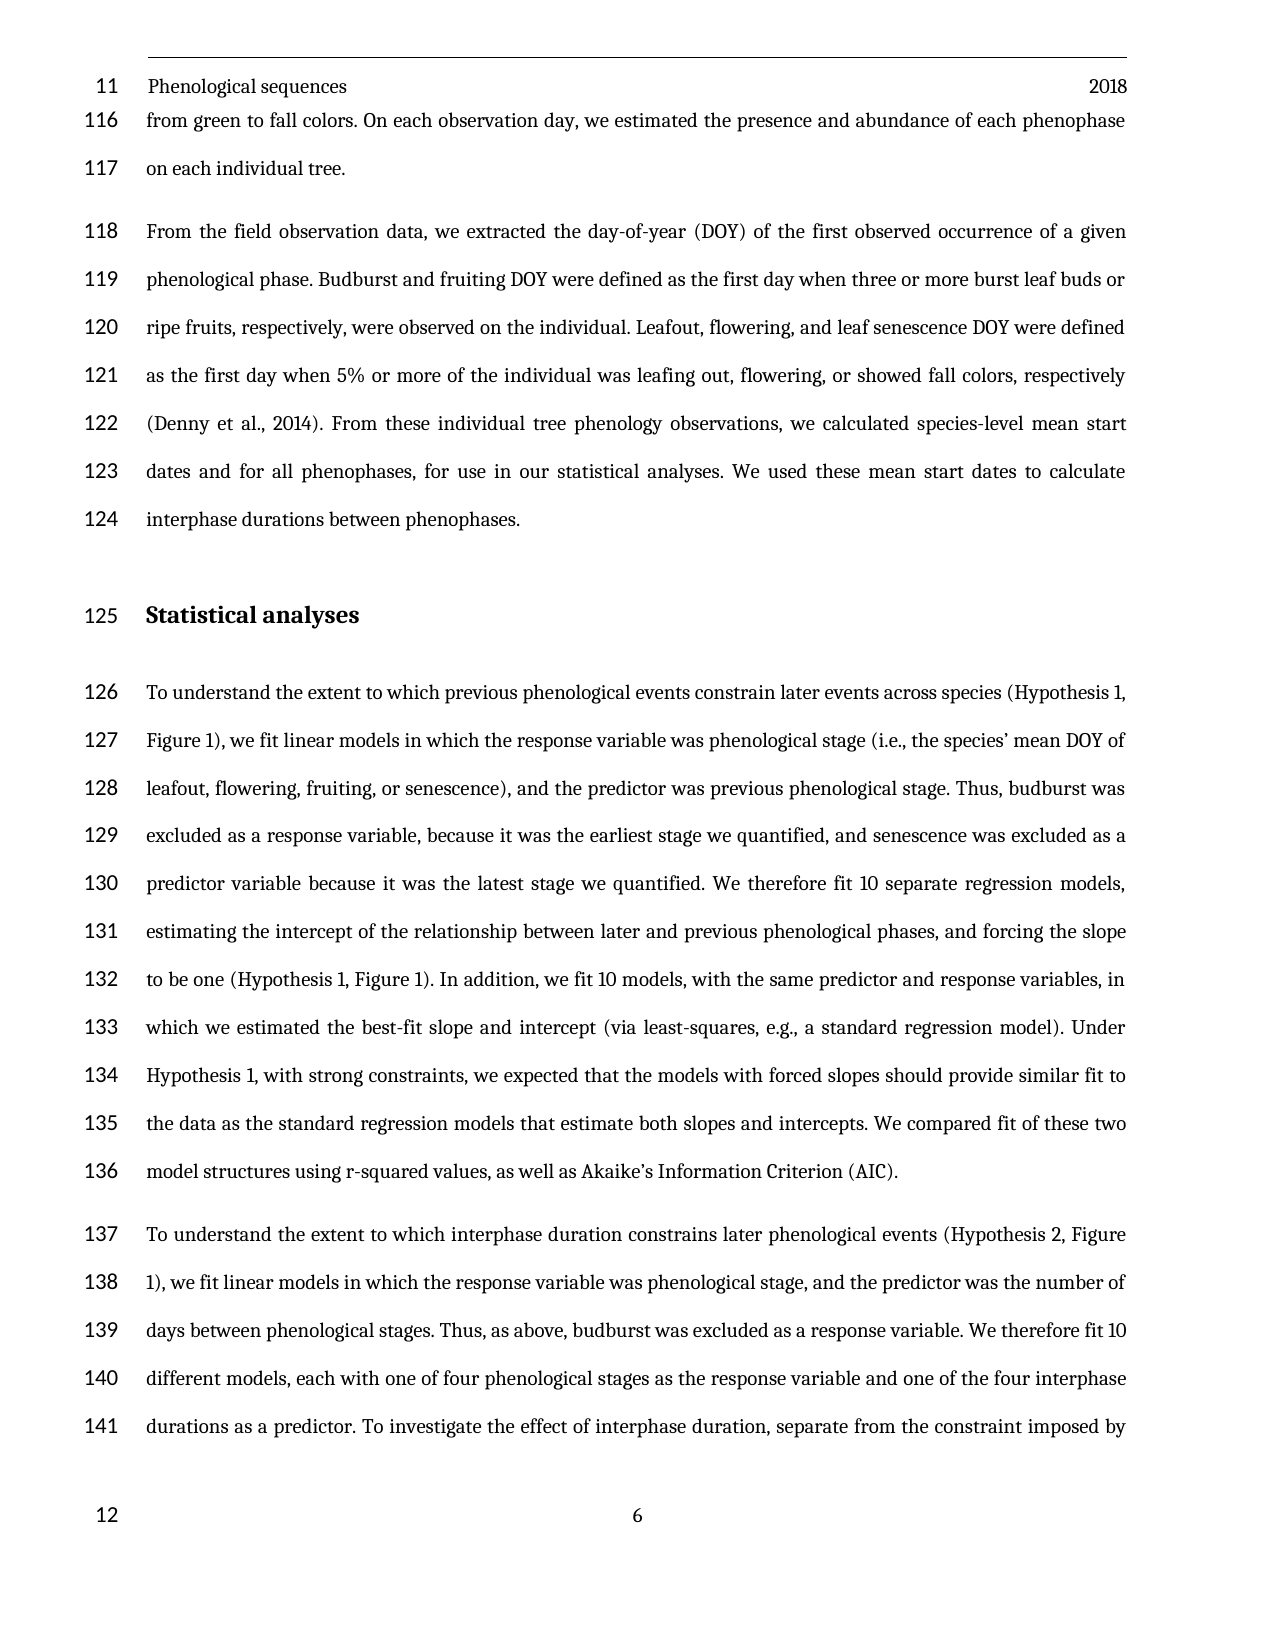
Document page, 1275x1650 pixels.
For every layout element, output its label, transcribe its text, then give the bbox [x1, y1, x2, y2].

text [146, 1223, 1127, 1438]
text To understand the extent to which previous phenological events constrain later events across species (Hypothesis 1, Figure 1), we fit linear models in which the response variable was phenological stage (i.e., the species’ mean DOY of leafout, flowering, fruiting, or senescence), and the predictor was previous phenological stage. Thus, budburst was excluded as a response variable, because it was the earliest stage we quantified, and senescence was excluded as a predictor variable because it was the latest stage we quantified. We therefore fit 10 separate regression models, estimating the intercept of the relationship between later and previous phenological phases, and forcing the slope to be one (Hypothesis 1, Figure 1). In addition, we fit 10 models, with the same predictor and response variables, in which we estimated the best-fit slope and intercept (via least-squares, e.g., a standard regression model). Under Hypothesis 1, with strong constraints, we expected that the models with forced slopes should provide similar fit to the data as the standard regression models that estimate both slopes and intercepts. We compared fit of these two model structures using r-squared values, as well as Akaike’s Information Criterion (AIC). [146, 680, 1127, 1183]
text From the field observation data, we extracted the day-of-year (DOY) of the first observed occurrence of a given phenological phase. Budburst and fruiting DOY were defined as the first day when three or more burst leaf buds or ripe fruits, respectively, were observed on the individual. Leafout, flowering, and leaf senescence DOY were defined as the first day when 5% or more of the individual was leafing out, flowering, or showed fall colors, respectively (Denny et al., 2014). From these individual tree phenology observations, we calculated species-level mean start dates and for all phenophases, for use in our statistical analyses. We used these mean start dates to calculate interphase durations between phenophases. [146, 220, 1127, 531]
subtitle Statistical analyses [146, 601, 1127, 630]
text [146, 109, 1127, 181]
